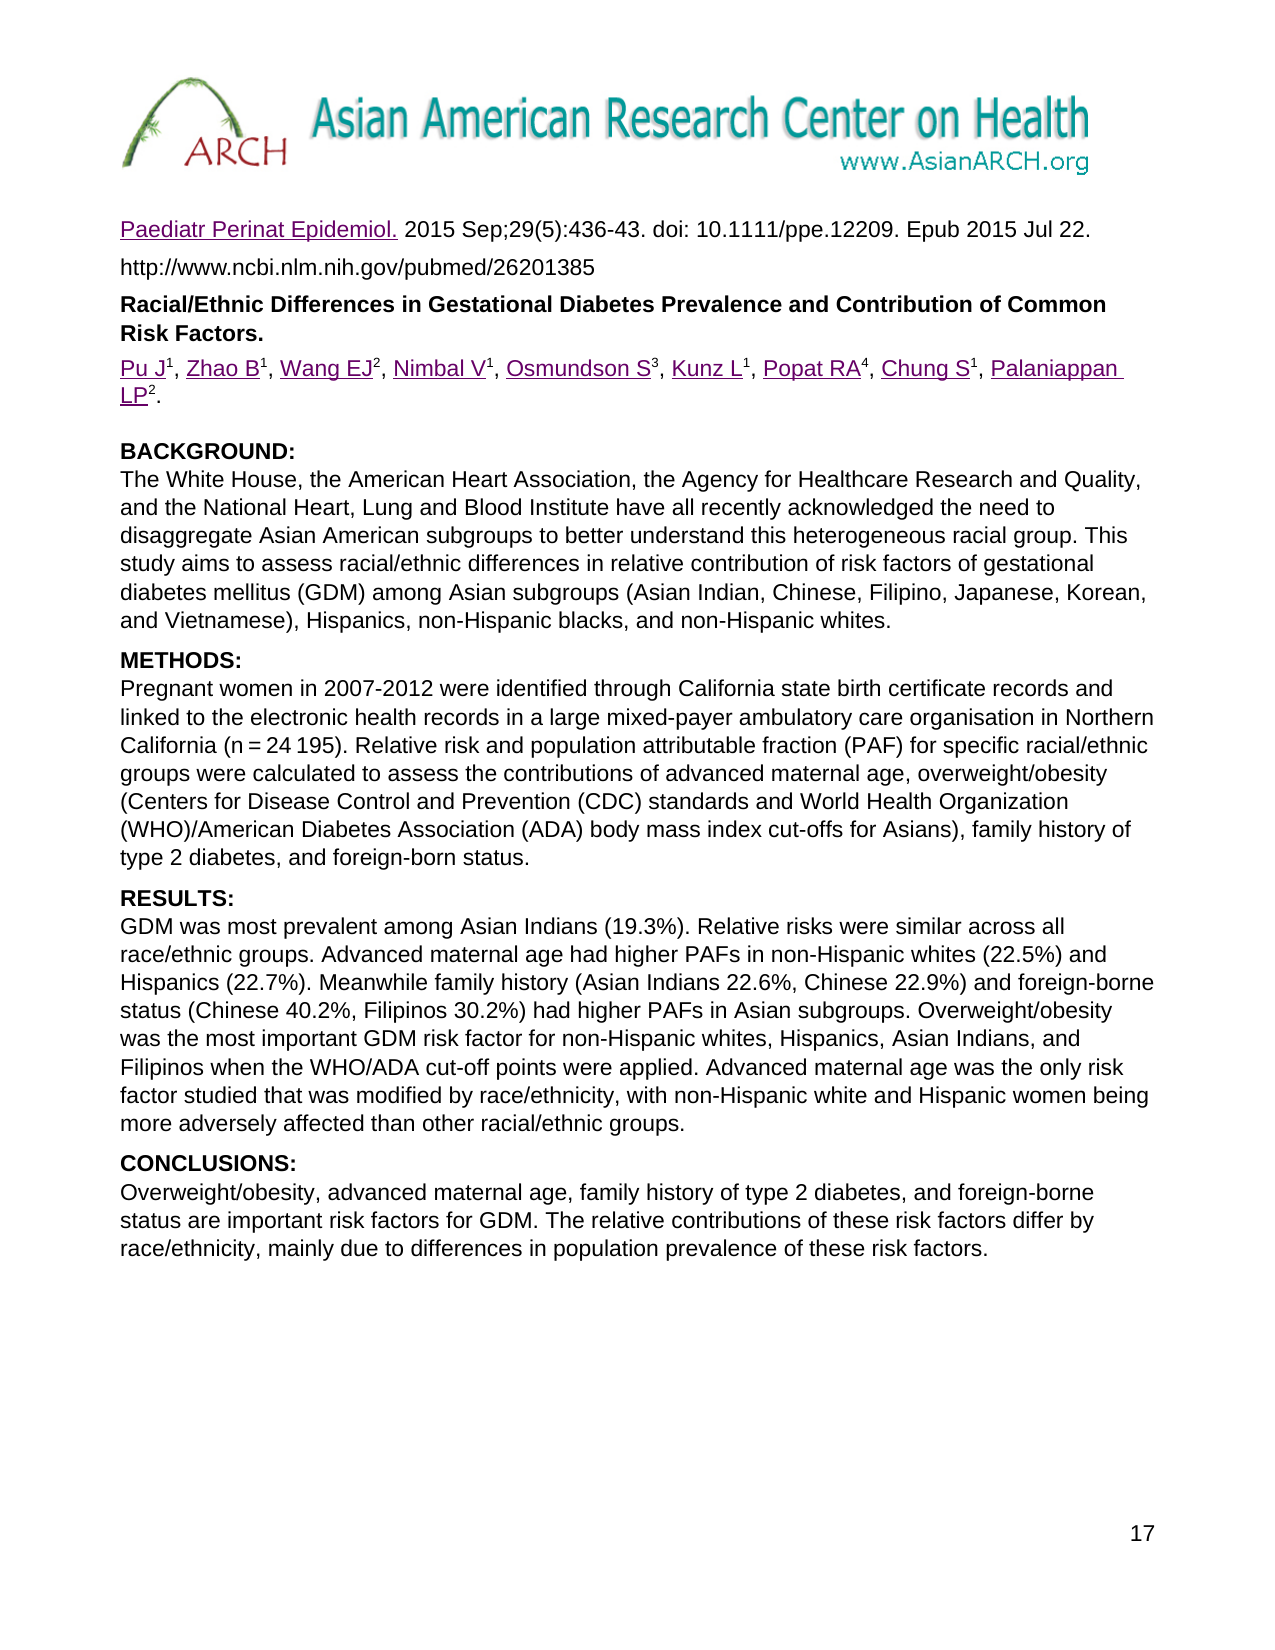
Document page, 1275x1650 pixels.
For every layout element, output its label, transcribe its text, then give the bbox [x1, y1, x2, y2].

subtitle BACKGROUND: [120, 436, 1149, 464]
subtitle Racial/Ethnic Differences in Gestational Diabetes Prevalence and Contribution of Common Risk Factors. [120, 290, 1155, 346]
picture [120, 75, 1094, 178]
text Overweight/obesity, advanced maternal age, family history of type 2 diabetes, and foreign-borne status are important risk factors for GDM. The relative contributions of these risk factors differ by race/ethnicity, mainly due to differences in population prevalence of these risk factors. [120, 1177, 1155, 1261]
subtitle RESULTS: [120, 883, 1149, 911]
text Pregnant women in 2007-2012 were identified through California state birth certificate records and linked to the electronic health records in a large mixed-payer ambulatory care organisation in Northern California (n = 24 195). Relative risk and population attributable fraction (PAF) for specific racial/ethnic groups were calculated to assess the contributions of advanced maternal age, overweight/obesity (Centers for Disease Control and Prevention (CDC) standards and World Health Organization (WHO)/American Diabetes Association (ADA) body mass index cut-offs for Asians), family history of type 2 diabetes, and foreign-born status. [120, 674, 1155, 871]
text GDM was most prevalent among Asian Indians (19.3%). Relative risks were similar across all race/ethnic groups. Advanced maternal age had higher PAFs in non-Hispanic whites (22.5%) and Hispanics (22.7%). Meanwhile family history (Asian Indians 22.6%, Chinese 22.9%) and foreign-borne status (Chinese 40.2%, Filipinos 30.2%) had higher PAFs in Asian subgroups. Overweight/obesity was the most important GDM risk factor for non-Hispanic whites, Hispanics, Asian Indians, and Filipinos when the WHO/ADA cut-off points were applied. Advanced maternal age was the only risk factor studied that was modified by race/ethnicity, with non-Hispanic white and Hispanic women being more adversely affected than other racial/ethnic groups. [120, 911, 1155, 1136]
text Paediatr Perinat Epidemiol. 2015 Sep;29(5):436-43. doi: 10.1111/ppe.12209. Epub 2015 Jul 22. [120, 207, 1155, 243]
text Pu J1, Zhao B1, Wang EJ2, Nimbal V1, Osmundson S3, Kunz L1, Popat RA4, Chung S1, Palaniappan LP2. [120, 355, 1155, 408]
subtitle http://www.ncbi.nlm.nih.gov/pubmed/26201385 [120, 252, 1155, 280]
subtitle METHODS: [120, 646, 1149, 674]
subtitle CONCLUSIONS: [120, 1149, 1149, 1177]
text The White House, the American Heart Association, the Agency for Healthcare Research and Quality, and the National Heart, Lung and Blood Institute have all recently acknowledged the need to disaggregate Asian American subgroups to better understand this heterogeneous racial group. This study aims to assess racial/ethnic differences in relative contribution of risk factors of gestational diabetes mellitus (GDM) among Asian subgroups (Asian Indian, Chinese, Filipino, Japanese, Korean, and Vietnamese), Hispanics, non-Hispanic blacks, and non-Hispanic whites. [120, 464, 1155, 633]
